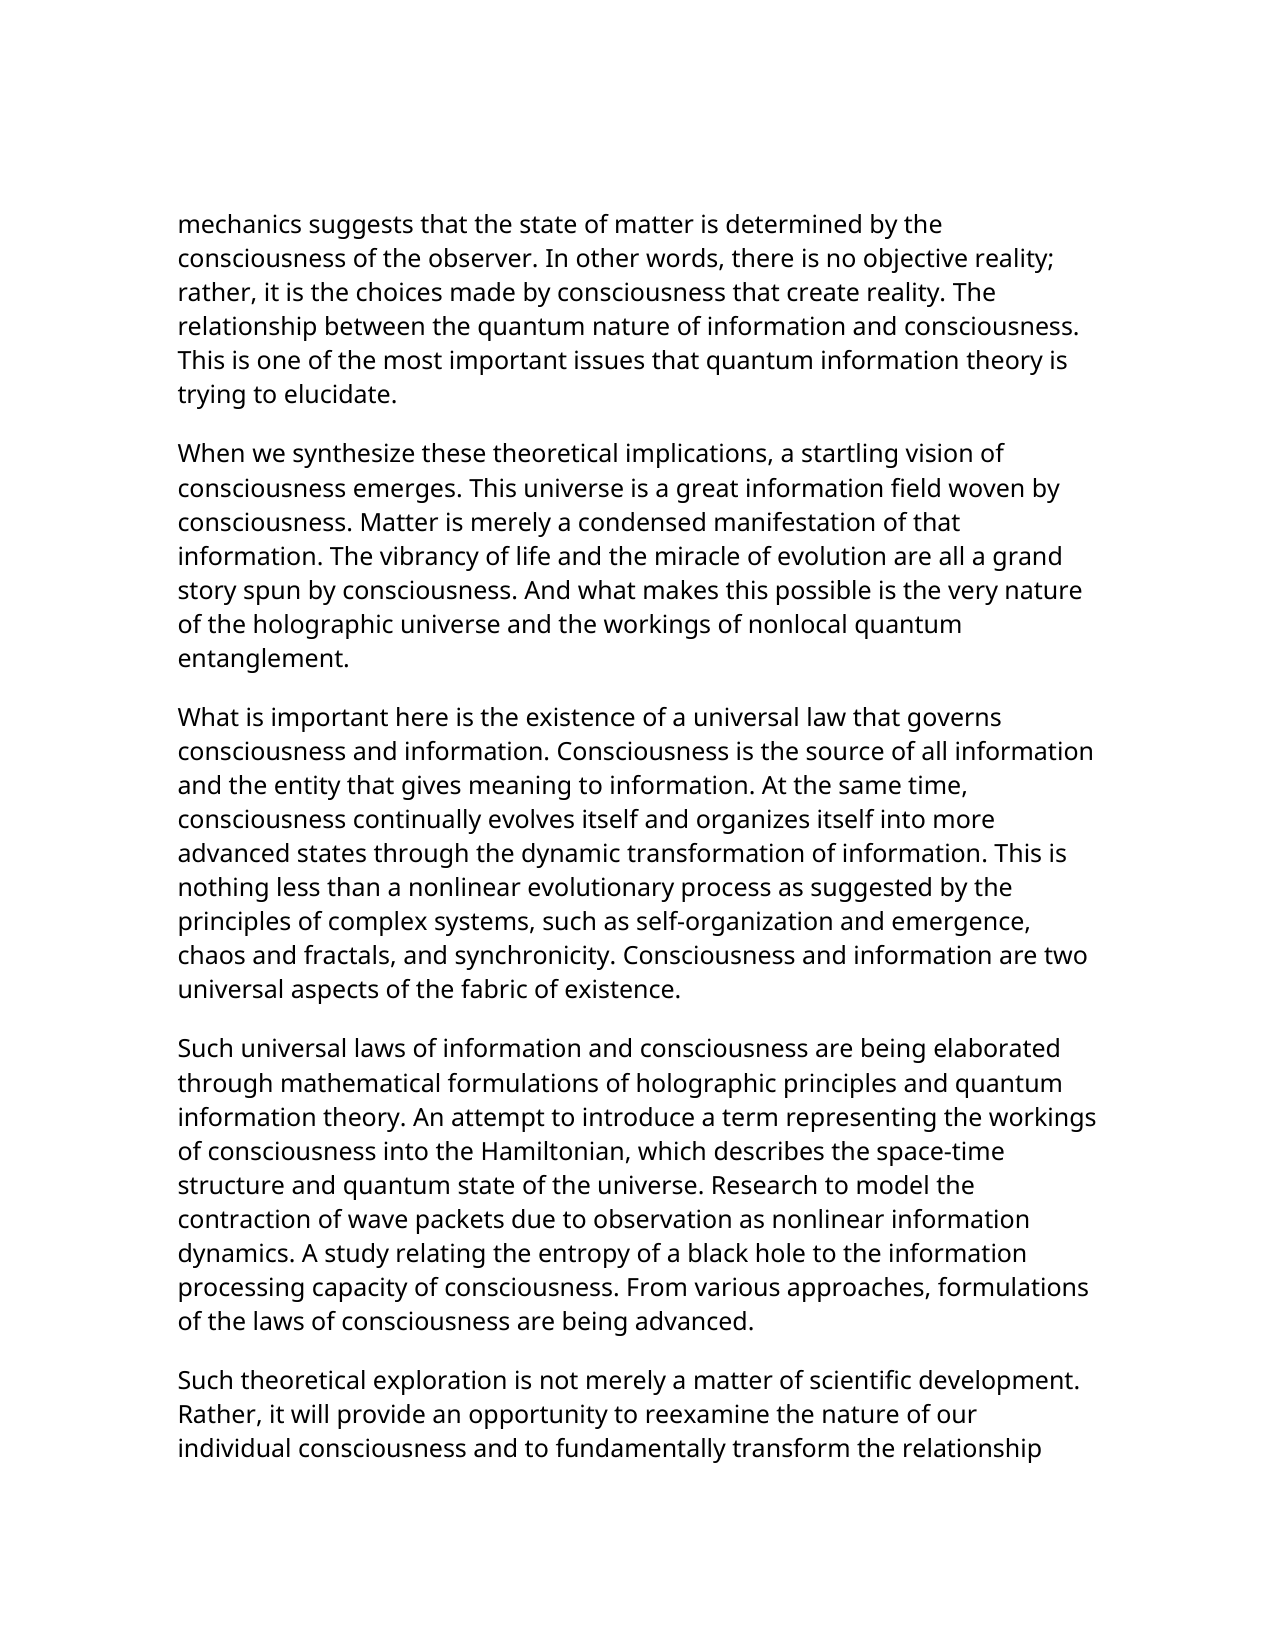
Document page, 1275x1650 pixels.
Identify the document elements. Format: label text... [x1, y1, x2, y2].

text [177, 207, 1098, 411]
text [177, 1363, 1098, 1465]
text When we synthesize these theoretical implications, a startling vision of consciousness emerges. This universe is a great information field woven by consciousness. Matter is merely a condensed manifestation of that information. The vibrancy of life and the miracle of evolution are all a grand story spun by consciousness. And what makes this possible is the very nature of the holographic universe and the workings of nonlocal quantum entanglement. [177, 436, 1098, 674]
text What is important here is the existence of a universal law that governs consciousness and information. Consciousness is the source of all information and the entity that gives meaning to information. At the same time, consciousness continually evolves itself and organizes itself into more advanced states through the dynamic transformation of information. This is nothing less than a nonlinear evolutionary process as suggested by the principles of complex systems, such as self-organization and emergence, chaos and fractals, and synchronicity. Consciousness and information are two universal aspects of the fabric of existence. [177, 699, 1098, 1006]
text Such universal laws of information and consciousness are being elaborated through mathematical formulations of holographic principles and quantum information theory. An attempt to introduce a term representing the workings of consciousness into the Hamiltonian, which describes the space-time structure and quantum state of the universe. Research to model the contraction of wave packets due to observation as nonlinear information dynamics. A study relating the entropy of a black hole to the information processing capacity of consciousness. From various approaches, formulations of the laws of consciousness are being advanced. [177, 1031, 1098, 1338]
